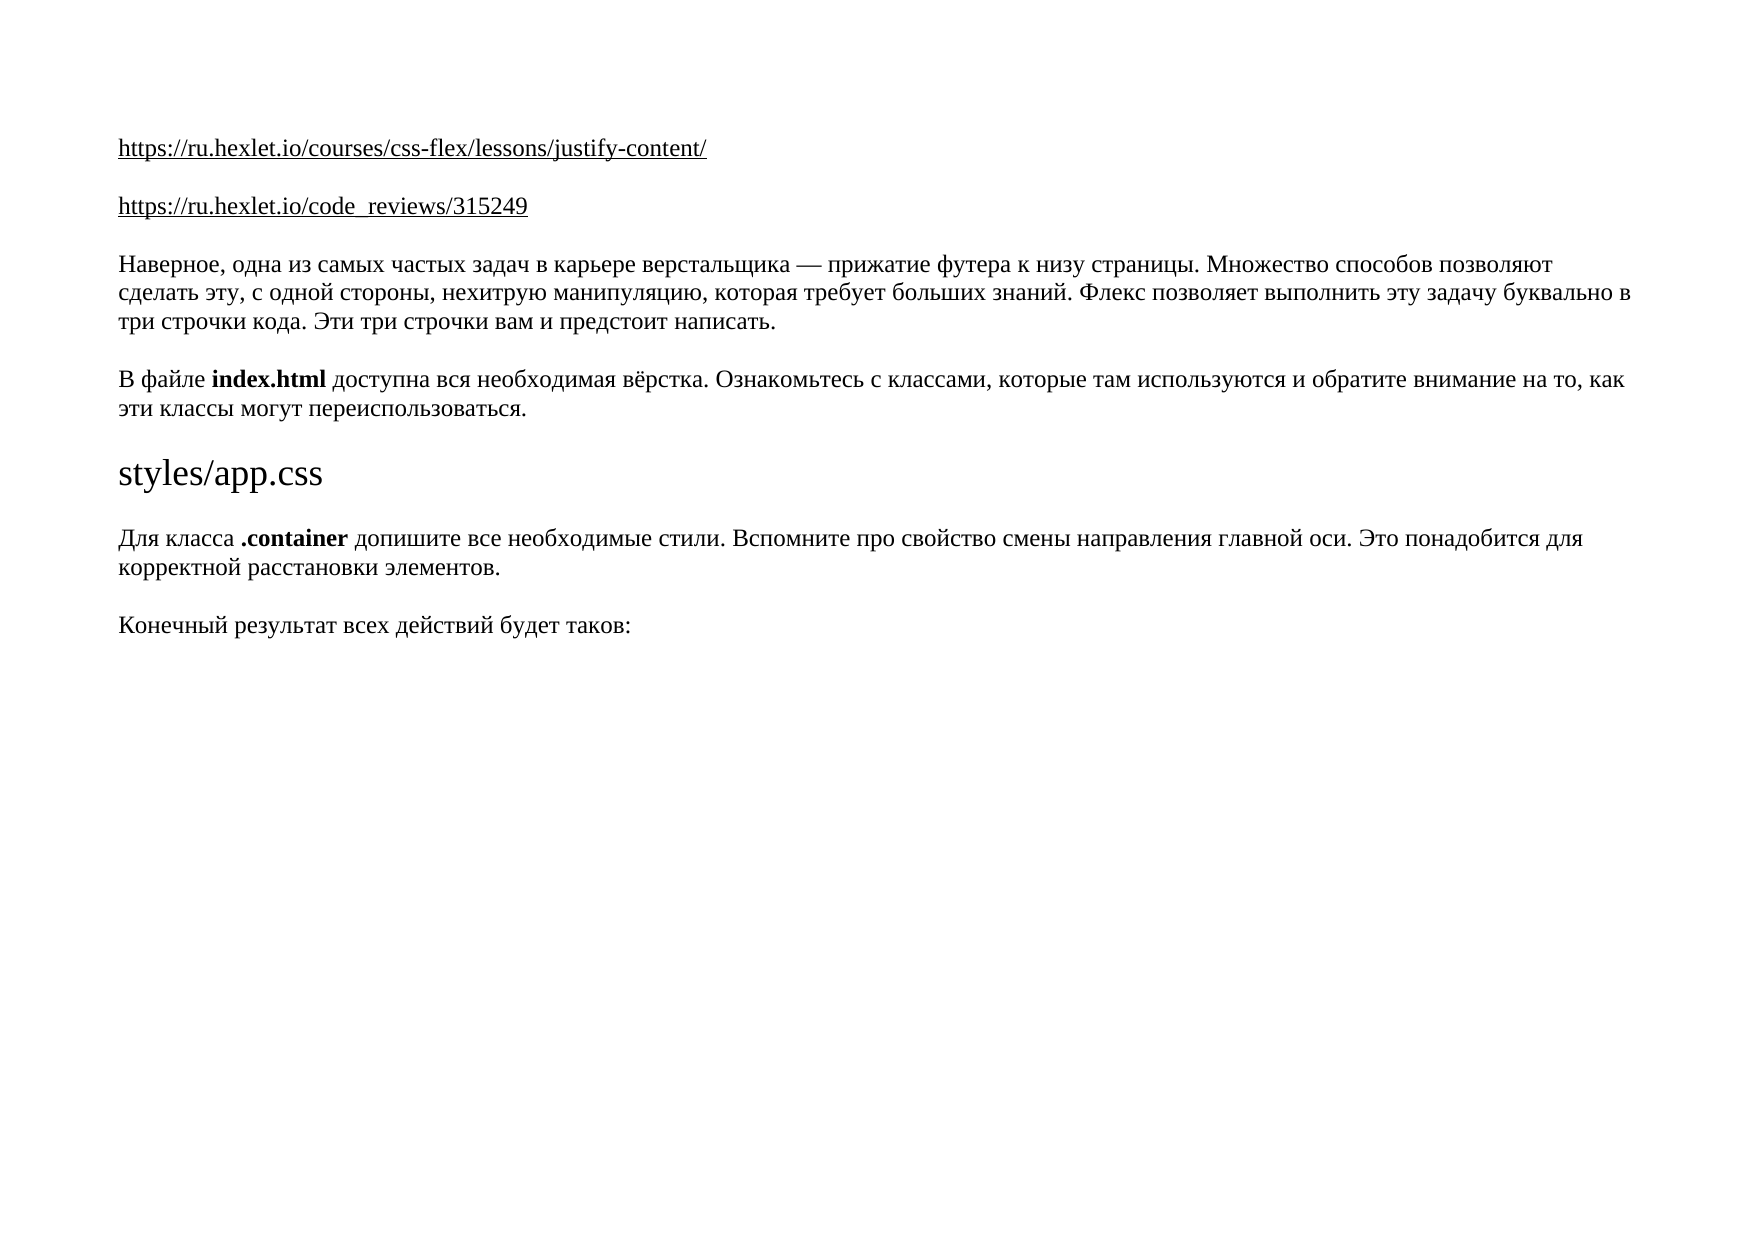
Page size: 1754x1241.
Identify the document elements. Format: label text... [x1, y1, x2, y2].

text Конечный результат всех действий будет таков: [118, 610, 1636, 638]
text https://ru.hexlet.io/code_reviews/315249 [118, 191, 1636, 219]
subtitle styles/app.css [118, 451, 1636, 494]
text Для класса .container допишите все необходимые стили. Вспомните про свойство смены направления главной оси. Это понадобится для корректной расстановки элементов. [118, 523, 1636, 581]
text https://ru.hexlet.io/courses/css-flex/lessons/justify-content/ [118, 133, 1636, 162]
text В файле index.html доступна вся необходимая вёрстка. Ознакомьтесь с классами, которые там используются и обратите внимание на то, как эти классы могут переиспользоваться. [118, 364, 1636, 422]
text Наверное, одна из самых частых задач в карьере верстальщика — прижатие футера к низу страницы. Множество способов позволяют сделать эту, с одной стороны, нехитрую манипуляцию, которая требует больших знаний. Флекс позволяет выполнить эту задачу буквально в три строчки кода. Эти три строчки вам и предстоит написать. [118, 249, 1636, 335]
